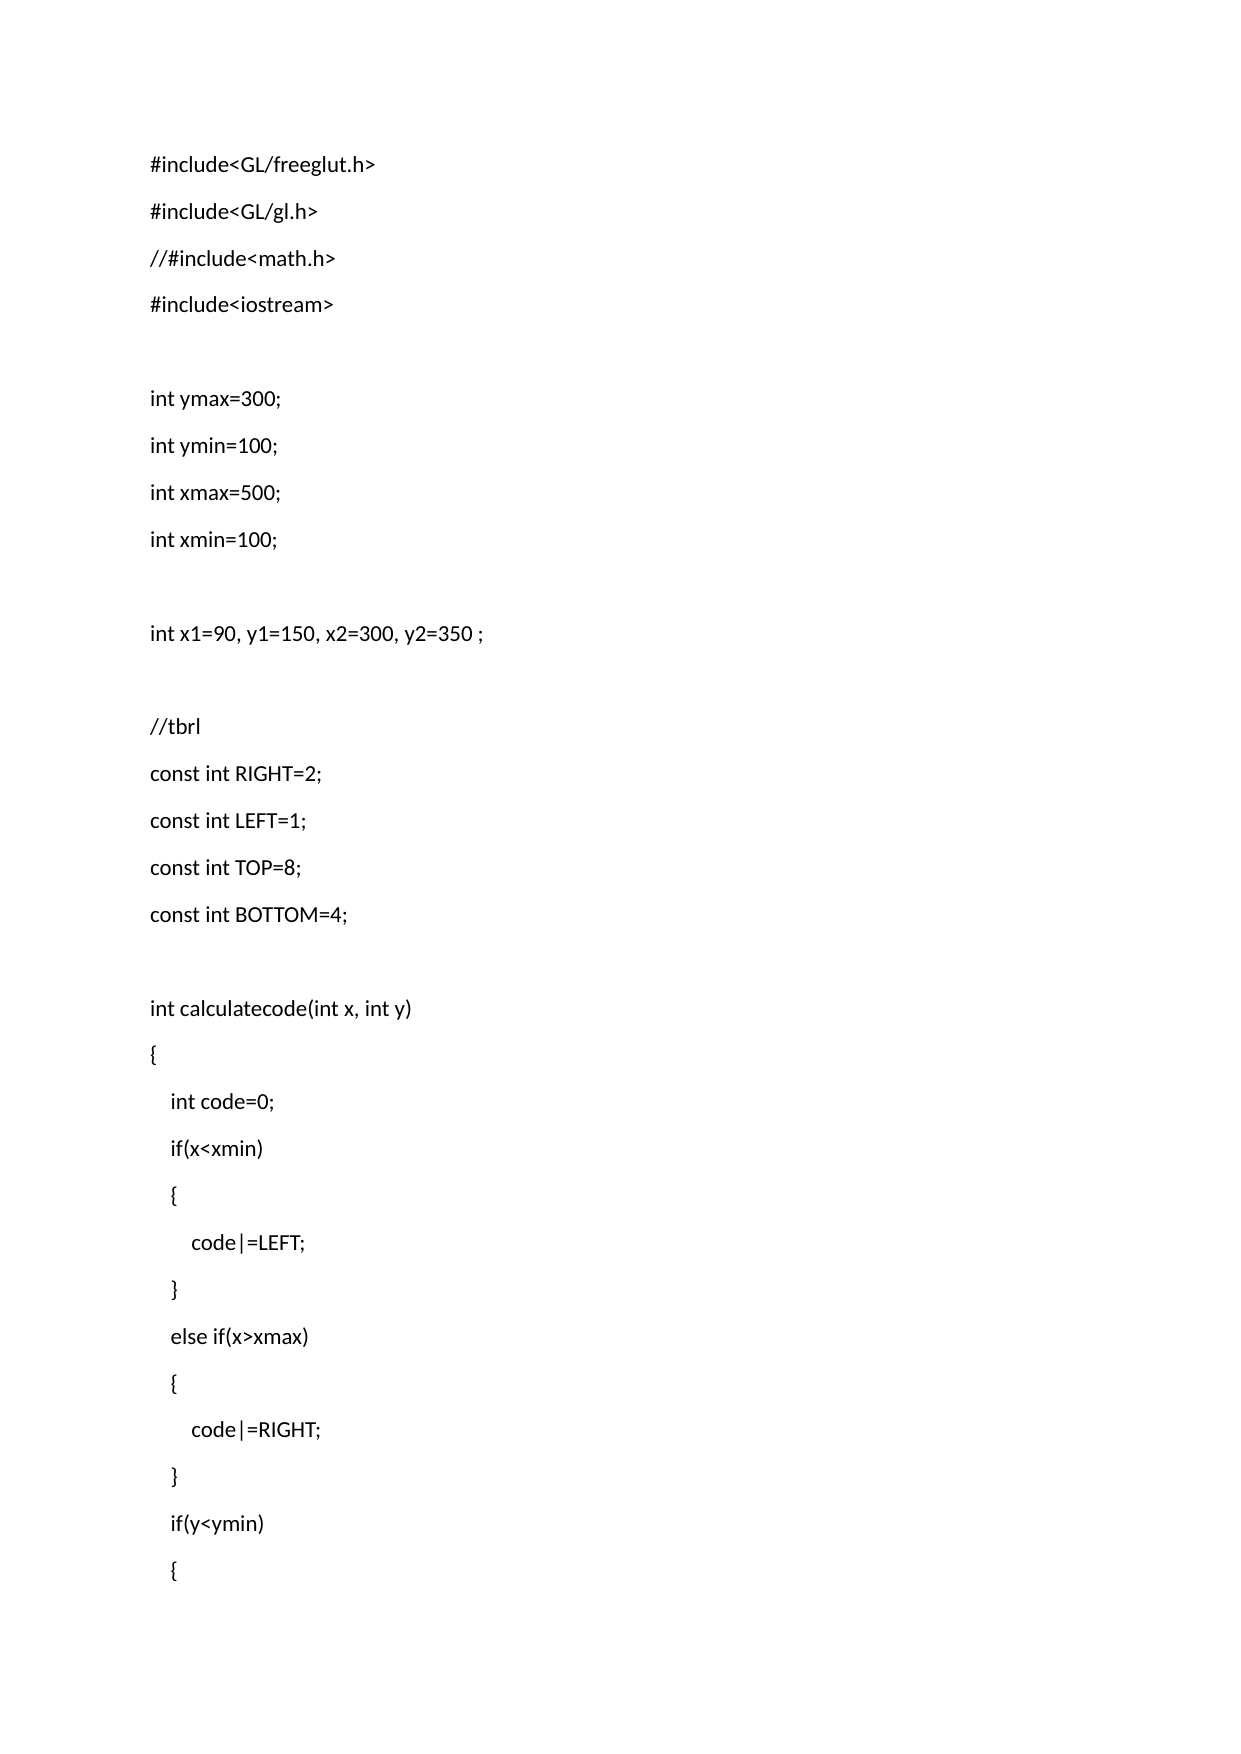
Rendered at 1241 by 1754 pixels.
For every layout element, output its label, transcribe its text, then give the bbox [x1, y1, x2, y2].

text //tbrl [150, 712, 1090, 741]
text int code=0; [150, 1087, 1090, 1116]
text { [150, 1556, 1090, 1584]
text else if(x>xmax) [150, 1322, 1090, 1350]
text int xmax=500; [150, 478, 1090, 506]
text int calculatecode(int x, int y) [150, 994, 1090, 1022]
text code|=RIGHT; [150, 1416, 1090, 1444]
text } [150, 1275, 1090, 1303]
text if(x<xmin) [150, 1134, 1090, 1162]
text #include<iostream> [150, 291, 1090, 319]
text int x1=90, y1=150, x2=300, y2=350 ; [150, 619, 1090, 647]
text //#include<math.h> [150, 244, 1090, 272]
text const int LEFT=1; [150, 806, 1090, 834]
text int ymin=100; [150, 431, 1090, 459]
text #include<GL/freeglut.h> [150, 150, 1090, 178]
text { [150, 1041, 1090, 1069]
text { [150, 1369, 1090, 1397]
text if(y<ymin) [150, 1509, 1090, 1537]
text const int BOTTOM=4; [150, 900, 1090, 928]
text #include<GL/gl.h> [150, 197, 1090, 225]
text } [150, 1462, 1090, 1491]
text const int RIGHT=2; [150, 759, 1090, 787]
text const int TOP=8; [150, 853, 1090, 881]
text int xmin=100; [150, 525, 1090, 553]
text { [150, 1181, 1090, 1209]
text code|=LEFT; [150, 1228, 1090, 1256]
text int ymax=300; [150, 384, 1090, 412]
